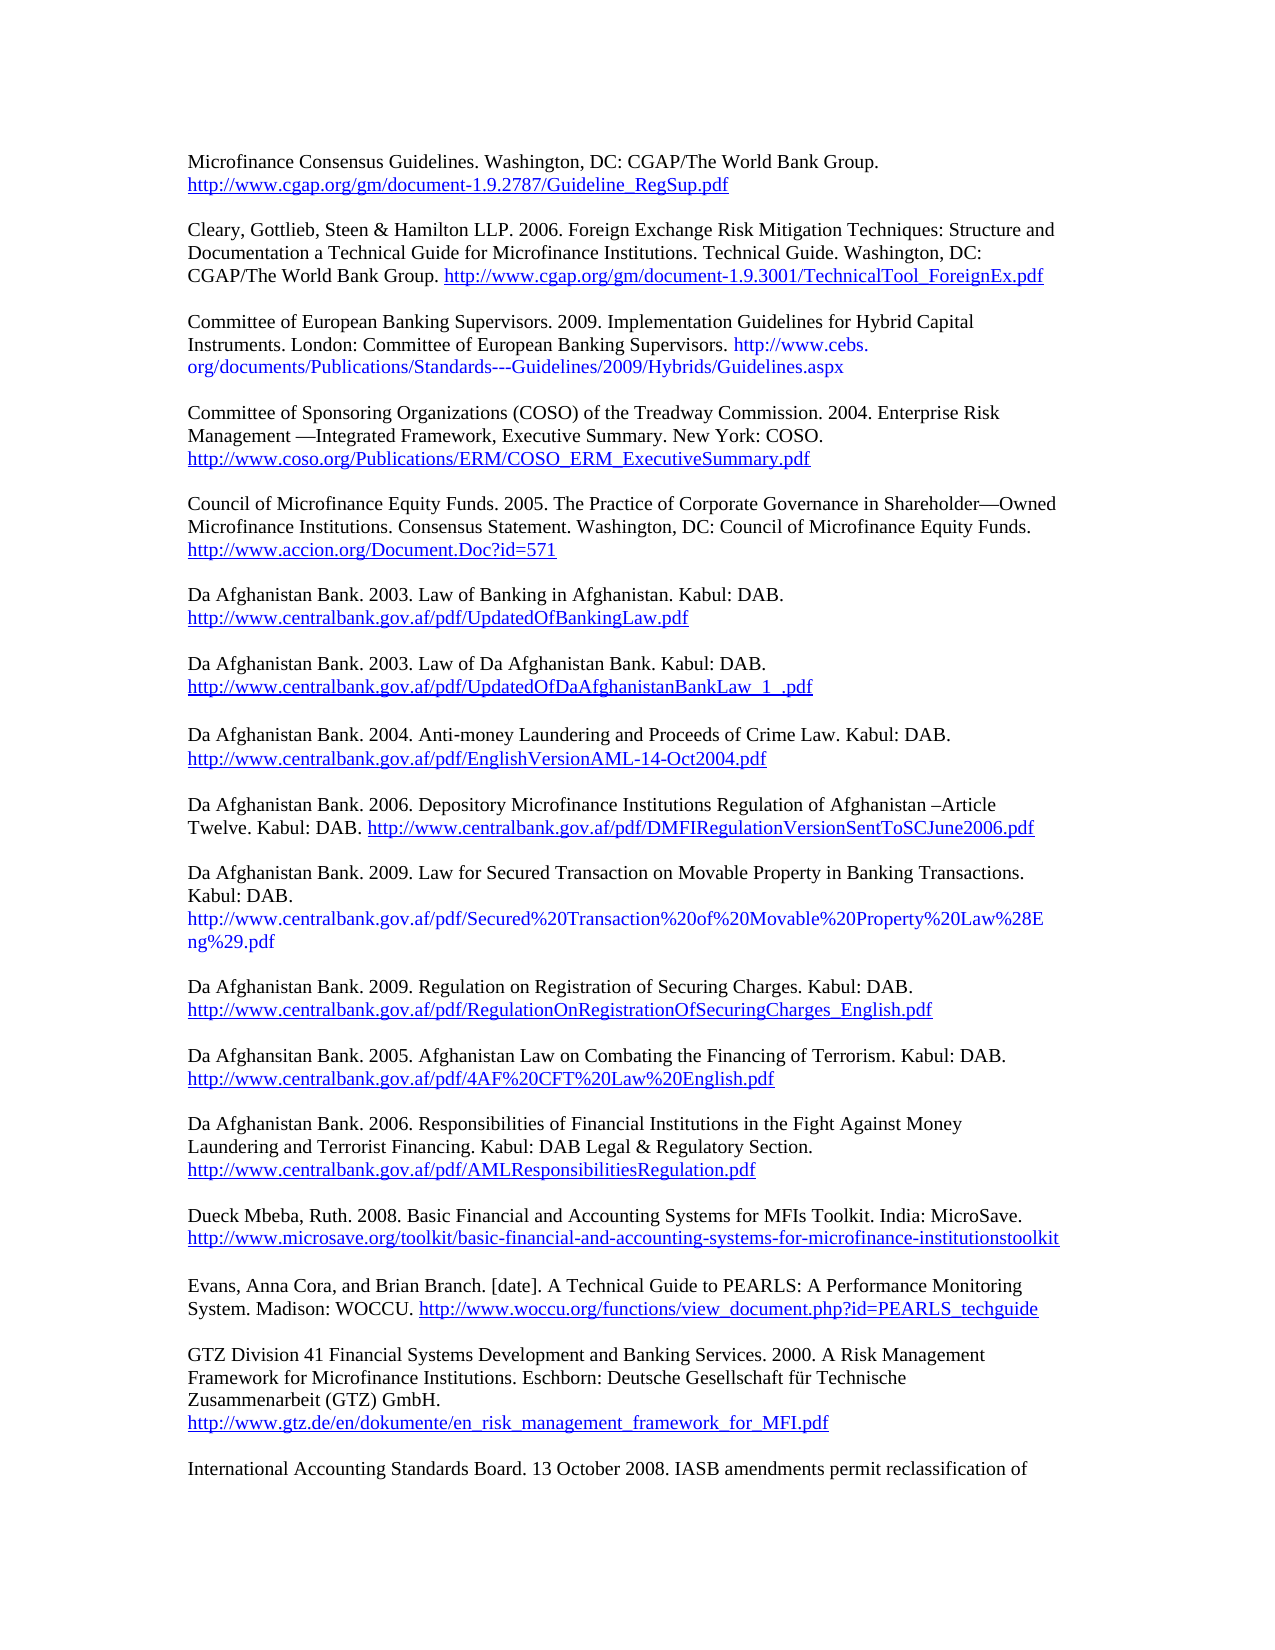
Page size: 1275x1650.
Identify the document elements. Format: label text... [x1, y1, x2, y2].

text Dueck Mbeba, Ruth. 2008. Basic Financial and Accounting Systems for MFIs Toolkit. India: MicroSave. [187, 1203, 1087, 1226]
text Management —Integrated Framework, Executive Summary. New York: COSO. [187, 424, 1087, 447]
text Da Afghanistan Bank. 2006. Responsibilities of Financial Institutions in the Fight Against Money [187, 1112, 1087, 1135]
text Evans, Anna Cora, and Brian Branch. [date]. A Technical Guide to PEARLS: A Performance Monitoring [187, 1274, 1087, 1297]
text http://www.centralbank.gov.af/pdf/AMLResponsibilitiesRegulation.pdf [187, 1158, 1087, 1181]
text Da Afghanistan Bank. 2003. Law of Da Afghanistan Bank. Kabul: DAB. [187, 652, 1087, 675]
text org/documents/Publications/Standards---Guidelines/2009/Hybrids/Guidelines.aspx [187, 355, 1087, 378]
text Da Afghanistan Bank. 2006. Depository Microfinance Institutions Regulation of Afghanistan –Article [187, 793, 1087, 816]
text http://www.centralbank.gov.af/pdf/UpdatedOfBankingLaw.pdf [187, 606, 1087, 629]
text http://www.centralbank.gov.af/pdf/Secured%20Transaction%20of%20Movable%20Property%20Law%28E [187, 907, 1087, 930]
text Committee of European Banking Supervisors. 2009. Implementation Guidelines for Hybrid Capital [187, 310, 1087, 332]
text Da Afghanistan Bank. 2004. Anti‐money Laundering and Proceeds of Crime Law. Kabul: DAB. [187, 720, 1087, 747]
text Council of Microfinance Equity Funds. 2005. The Practice of Corporate Governance in Shareholder—Owned [187, 492, 1087, 515]
text GTZ Division 41 Financial Systems Development and Banking Services. 2000. A Risk Management [187, 1343, 1087, 1366]
text Da Afghanistan Bank. 2009. Regulation on Registration of Securing Charges. Kabul: DAB. [187, 975, 1087, 998]
text Twelve. Kabul: DAB. http://www.centralbank.gov.af/pdf/DMFIRegulationVersionSentToSCJune2006.pdf [187, 816, 1087, 838]
text Committee of Sponsoring Organizations (COSO) of the Treadway Commission. 2004. Enterprise Risk [187, 401, 1087, 424]
text Da Afghanistan Bank. 2003. Law of Banking in Afghanistan. Kabul: DAB. [187, 583, 1087, 606]
text Da Afghansitan Bank. 2005. Afghanistan Law on Combating the Financing of Terrorism. Kabul: DAB. [187, 1044, 1087, 1067]
text http://www.centralbank.gov.af/pdf/RegulationOnRegistrationOfSecuringCharges_English.pdf [187, 998, 1087, 1021]
text International Accounting Standards Board. 13 October 2008. IASB amendments permit reclassification of [187, 1457, 1087, 1480]
text CGAP/The World Bank Group. http://www.cgap.org/gm/document-1.9.3001/TechnicalTool_ForeignEx.pdf [187, 264, 1087, 287]
text Laundering and Terrorist Financing. Kabul: DAB Legal & Regulatory Section. [187, 1135, 1087, 1158]
text http://www.centralbank.gov.af/pdf/UpdatedOfDaAfghanistanBankLaw_1_.pdf [187, 675, 1087, 697]
text Framework for Microfinance Institutions. Eschborn: Deutsche Gesellschaft für Technische [187, 1366, 1087, 1388]
text Instruments. London: Committee of European Banking Supervisors. http://www.cebs. [187, 332, 1087, 355]
text Microfinance Consensus Guidelines. Washington, DC: CGAP/The World Bank Group. [187, 150, 1087, 173]
text http://www.cgap.org/gm/document-1.9.2787/Guideline_RegSup.pdf [187, 173, 1087, 196]
text http://www.microsave.org/toolkit/basic-financial-and-accounting-systems-for-microfinance-institutionstoolkit [187, 1226, 1087, 1249]
text http://www.centralbank.gov.af/pdf/4AF%20CFT%20Law%20English.pdf [187, 1067, 1087, 1089]
text ng%29.pdf [187, 930, 1087, 953]
text http://www.accion.org/Document.Doc?id=571 [187, 538, 1087, 561]
text Documentation a Technical Guide for Microfinance Institutions. Technical Guide. Washington, DC: [187, 241, 1087, 264]
text Da Afghanistan Bank. 2009. Law for Secured Transaction on Movable Property in Banking Transactions. [187, 861, 1087, 884]
text System. Madison: WOCCU. http://www.woccu.org/functions/view_document.php?id=PEARLS_techguide [187, 1297, 1087, 1320]
text http://www.coso.org/Publications/ERM/COSO_ERM_ExecutiveSummary.pdf [187, 447, 1087, 469]
text Zusammenarbeit (GTZ) GmbH. [187, 1388, 1087, 1411]
text http://www.gtz.de/en/dokumente/en_risk_management_framework_for_MFI.pdf [187, 1411, 1087, 1434]
text Microfinance Institutions. Consensus Statement. Washington, DC: Council of Microfinance Equity Funds. [187, 515, 1087, 538]
text Cleary, Gottlieb, Steen & Hamilton LLP. 2006. Foreign Exchange Risk Mitigation Techniques: Structure and [187, 218, 1087, 241]
text http://www.centralbank.gov.af/pdf/EnglishVersionAML-14-Oct2004.pdf [187, 747, 1087, 770]
text Kabul: DAB. [187, 884, 1087, 907]
